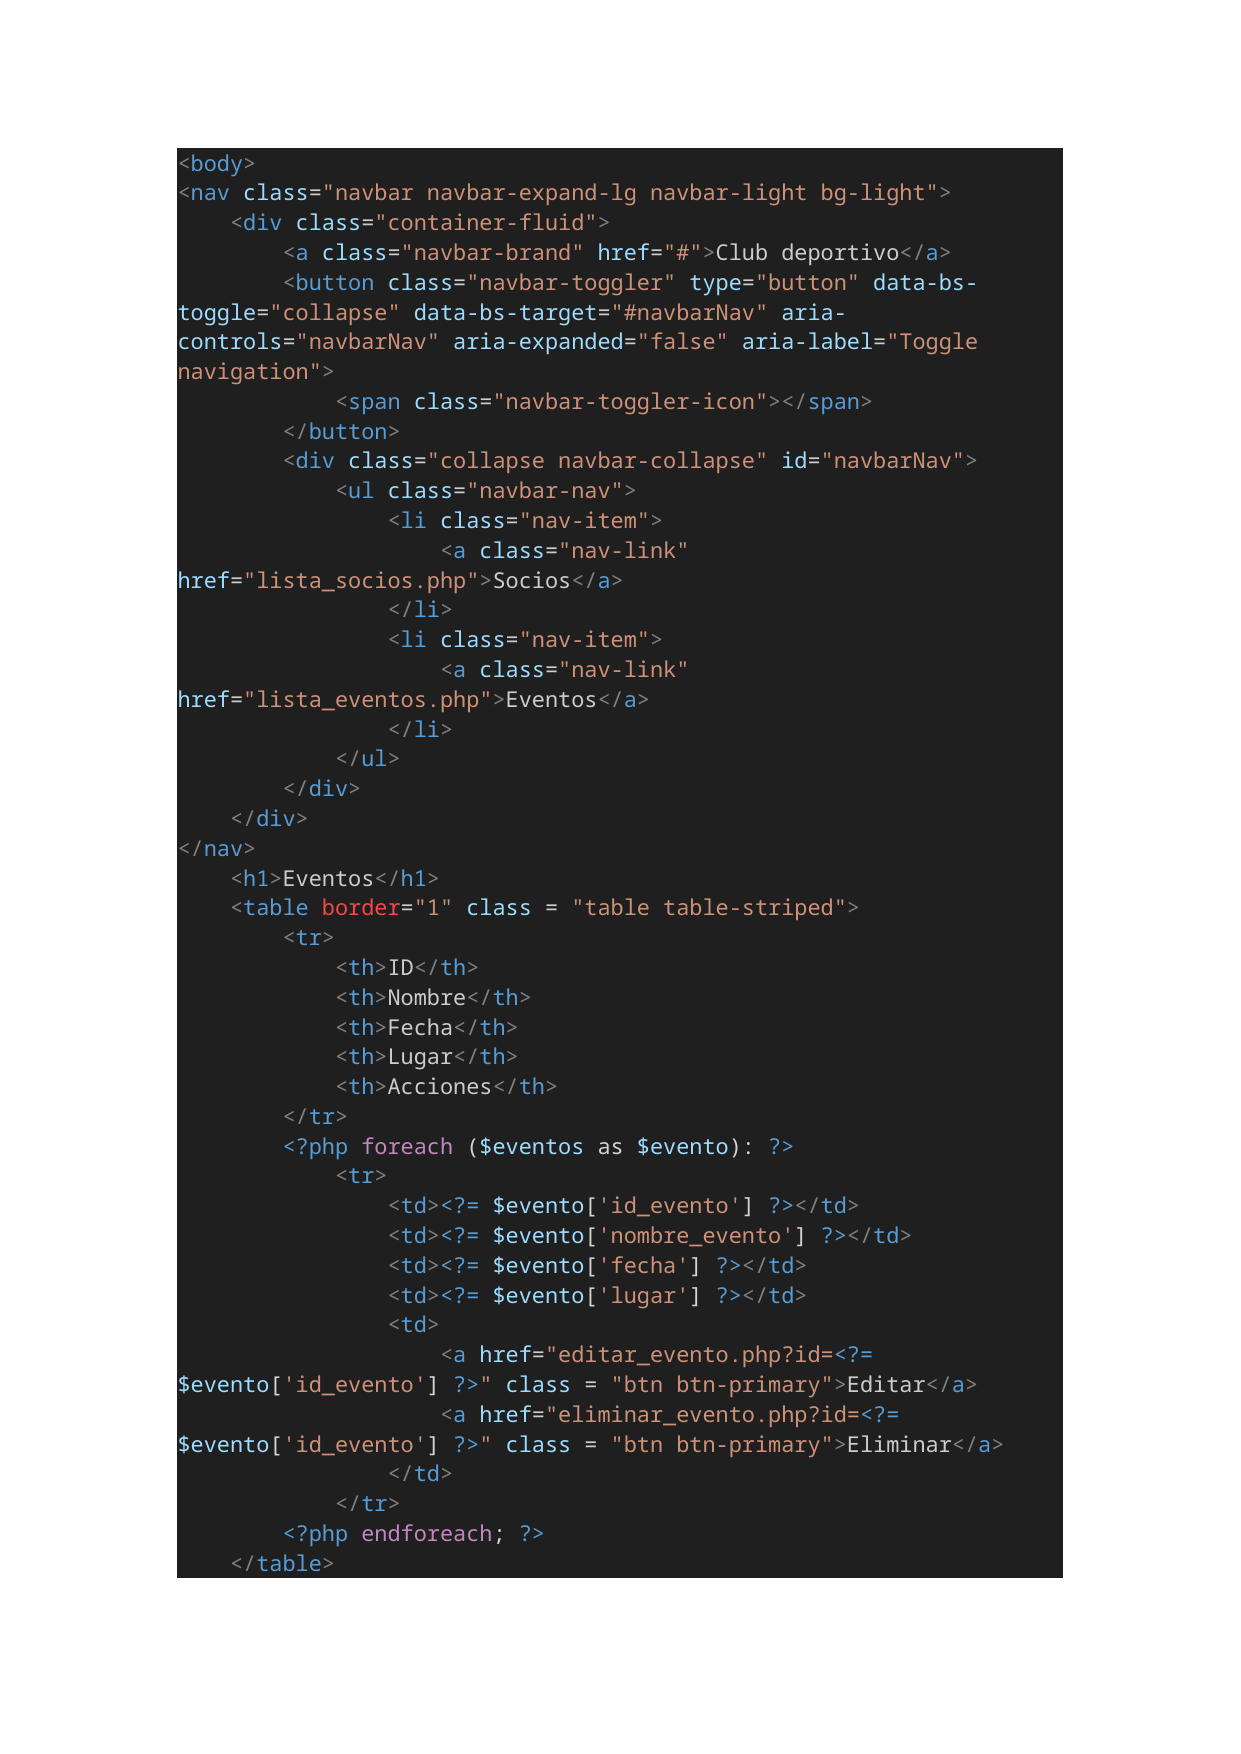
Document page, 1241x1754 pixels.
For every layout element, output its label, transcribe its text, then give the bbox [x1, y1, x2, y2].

text <?php endforeach; ?> [177, 1518, 1063, 1548]
text </button> [177, 416, 1063, 446]
text <td><?= $evento['lugar'] ?></td> [177, 1280, 1063, 1309]
text <button class="navbar-toggler" type="button" data-bs-toggle="collapse" data-bs-target="#navbarNav" aria-controls="navbarNav" aria-expanded="false" aria-label="Toggle navigation"> [177, 267, 1063, 386]
text </li> [177, 594, 1063, 624]
text <td><?= $evento['fecha'] ?></td> [177, 1250, 1063, 1280]
text <td><?= $evento['id_evento'] ?></td> [177, 1190, 1063, 1220]
text </div> [177, 773, 1063, 803]
text <tr> [177, 922, 1063, 952]
text </tr> [177, 1488, 1063, 1518]
text <th>Lugar</th> [177, 1041, 1063, 1071]
text </li> [177, 714, 1063, 743]
text </ul> [177, 743, 1063, 773]
text <nav class="navbar navbar-expand-lg navbar-light bg-light"> [177, 177, 1063, 207]
text <a class="nav-link" href="lista_eventos.php">Eventos</a> [177, 654, 1063, 714]
text <?php foreach ($eventos as $evento): ?> [177, 1131, 1063, 1161]
text <a href="editar_evento.php?id=<?= $evento['id_evento'] ?>" class = "btn btn-primary">Editar</a> [177, 1339, 1063, 1399]
text </div> [177, 803, 1063, 833]
text <div class="container-fluid"> [177, 207, 1063, 237]
text </table> [177, 1548, 1063, 1578]
text <li class="nav-item"> [177, 505, 1063, 535]
text <th>ID</th> [177, 952, 1063, 982]
text </nav> [177, 833, 1063, 863]
text <td><?= $evento['nombre_evento'] ?></td> [177, 1220, 1063, 1250]
text </td> [177, 1458, 1063, 1488]
text <table border="1" class = "table table-striped"> [177, 892, 1063, 922]
text <li class="nav-item"> [177, 624, 1063, 654]
text <ul class="navbar-nav"> [177, 475, 1063, 505]
text <tr> [177, 1161, 1063, 1190]
text <a class="navbar-brand" href="#">Club deportivo</a> [177, 237, 1063, 267]
text <span class="navbar-toggler-icon"></span> [177, 386, 1063, 416]
text <th>Acciones</th> [177, 1071, 1063, 1101]
text <a href="eliminar_evento.php?id=<?= $evento['id_evento'] ?>" class = "btn btn-primary">Eliminar</a> [177, 1399, 1063, 1458]
text </tr> [177, 1101, 1063, 1131]
text <div class="collapse navbar-collapse" id="navbarNav"> [177, 446, 1063, 475]
text <th>Nombre</th> [177, 982, 1063, 1012]
text <th>Fecha</th> [177, 1012, 1063, 1041]
text <td> [177, 1309, 1063, 1339]
text <a class="nav-link" href="lista_socios.php">Socios</a> [177, 535, 1063, 594]
text <body> [177, 148, 1063, 177]
text <h1>Eventos</h1> [177, 863, 1063, 892]
